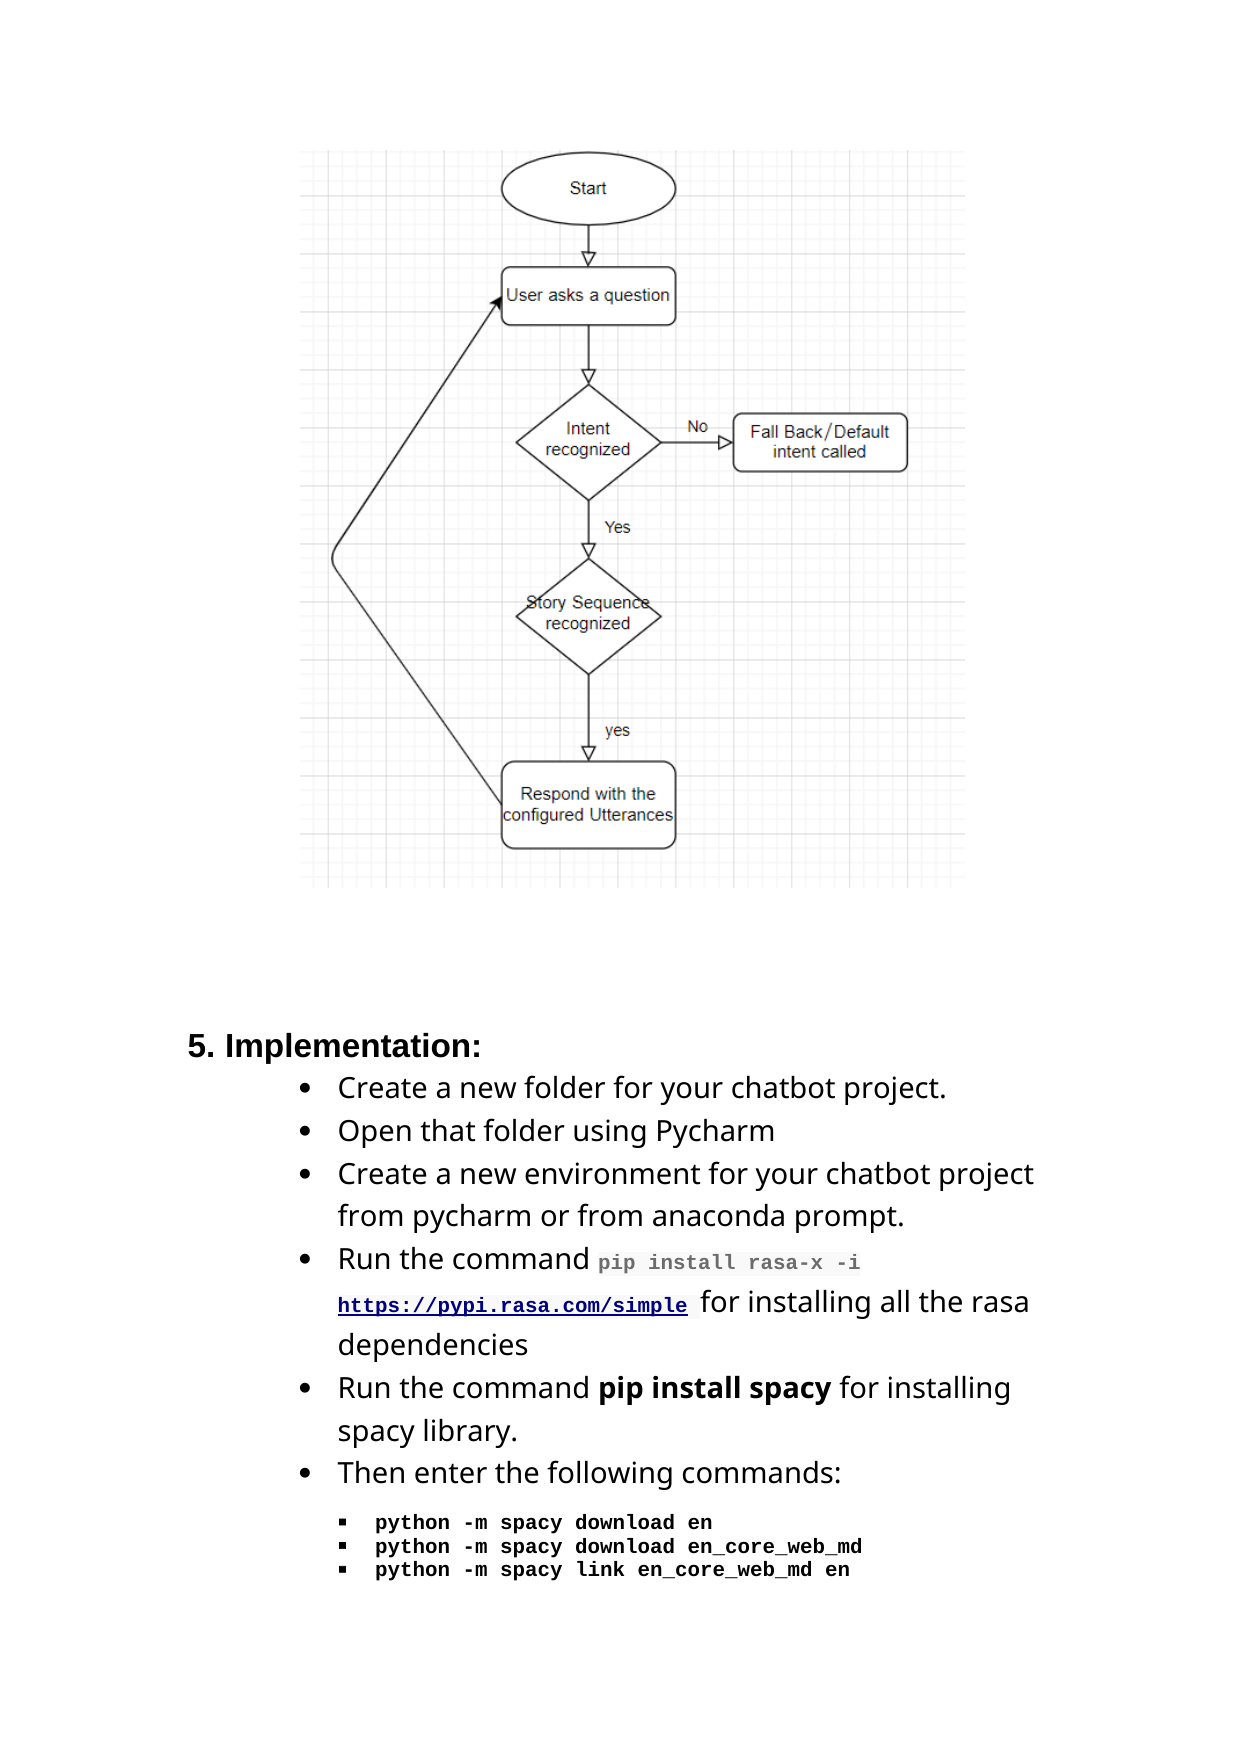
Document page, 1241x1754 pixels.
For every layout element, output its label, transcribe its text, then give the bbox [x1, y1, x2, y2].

list python -m spacy download en [337, 1512, 1090, 1536]
list Open that folder using Pycharm [300, 1110, 1090, 1150]
list Then enter the following commands: [300, 1453, 1090, 1492]
picture [300, 150, 965, 888]
list python -m spacy link en_core_web_md en [337, 1559, 1090, 1583]
list Create a new folder for your chatbot project. [300, 1067, 1090, 1107]
list Run the command pip install rasa-x -i https://pypi.rasa.com/simple for installing all the rasa dependencies [300, 1238, 1090, 1364]
list Create a new environment for your chatbot project from pycharm or from anaconda prompt. [300, 1153, 1090, 1235]
list Run the command pip install spacy for installing spacy library. [300, 1367, 1090, 1449]
list python -m spacy download en_core_web_md [337, 1536, 1090, 1559]
list Implementation: [187, 1026, 1090, 1064]
